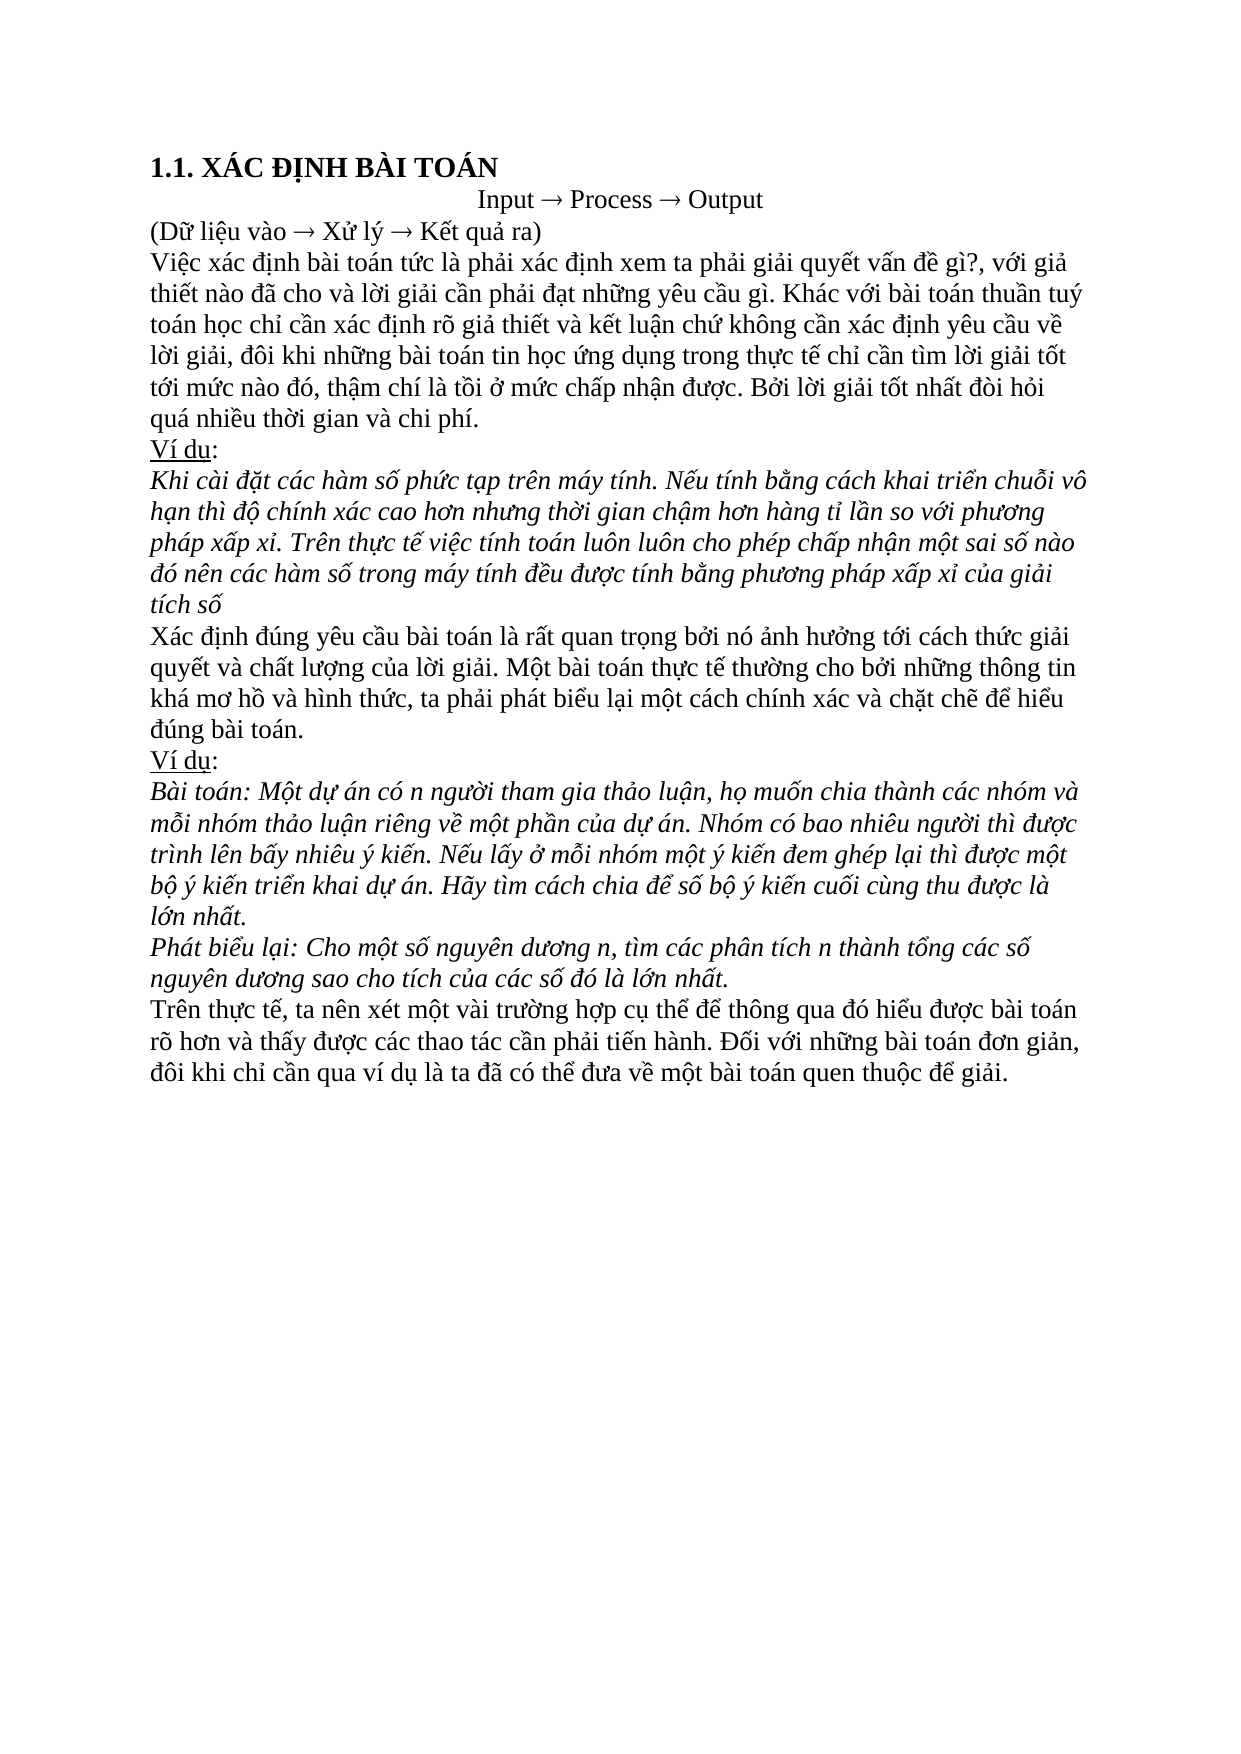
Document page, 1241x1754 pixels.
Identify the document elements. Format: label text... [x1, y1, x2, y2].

text Khi cài đặt các hàm số phức tạp trên máy tính. Nếu tính bằng cách khai triển chuỗi vô hạn thì độ chính xác cao hơn nhưng thời gian chậm hơn hàng tỉ lần so với phương pháp xấp xỉ. Trên thực tế việc tính toán luôn luôn cho phép chấp nhận một sai số nào đó nên các hàm số trong máy tính đều được tính bằng phương pháp xấp xỉ của giải tích số [150, 464, 1090, 620]
text Việc xác định bài toán tức là phải xác định xem ta phải giải quyết vấn đề gì?, với giả thiết nào đã cho và lời giải cần phải đạt những yêu cầu gì. Khác với bài toán thuần tuý toán học chỉ cần xác định rõ giả thiết và kết luận chứ không cần xác định yêu cầu về lời giải, đôi khi những bài toán tin học ứng dụng trong thực tế chỉ cần tìm lời giải tốt tới mức nào đó, thậm chí là tồi ở mức chấp nhận được. Bởi lời giải tốt nhất đòi hỏi quá nhiều thời gian và chi phí. [150, 246, 1090, 433]
text Input  Process  Output [150, 183, 1090, 215]
text Trên thực tế, ta nên xét một vài trường hợp cụ thể để thông qua đó hiểu được bài toán rõ hơn và thấy được các thao tác cần phải tiến hành. Đối với những bài toán đơn giản, đôi khi chỉ cần qua ví dụ là ta đã có thể đưa về một bài toán quen thuộc để giải. [150, 993, 1090, 1087]
text Xác định đúng yêu cầu bài toán là rất quan trọng bởi nó ảnh hưởng tới cách thức giải quyết và chất lượng của lời giải. Một bài toán thực tế thường cho bởi những thông tin khá mơ hồ và hình thức, ta phải phát biểu lại một cách chính xác và chặt chẽ để hiểu đúng bài toán. [150, 620, 1090, 744]
text Ví dụ: [150, 744, 1090, 776]
text 1.1. XÁC ĐỊNH BÀI TOÁN [150, 150, 1090, 183]
text Ví dụ: [150, 433, 1090, 464]
text Phát biểu lại: Cho một số nguyên dương n, tìm các phân tích n thành tổng các số nguyên dương sao cho tích của các số đó là lớn nhất. [150, 931, 1090, 993]
text Bài toán: Một dự án có n người tham gia thảo luận, họ muốn chia thành các nhóm và mỗi nhóm thảo luận riêng về một phần của dự án. Nhóm có bao nhiêu người thì được trình lên bấy nhiêu ý kiến. Nếu lấy ở mỗi nhóm một ý kiến đem ghép lại thì được một bộ ý kiến triển khai dự án. Hãy tìm cách chia để số bộ ý kiến cuối cùng thu được là lớn nhất. [150, 776, 1090, 931]
text (Dữ liệu vào  Xử lý  Kết quả ra) [150, 215, 1090, 246]
